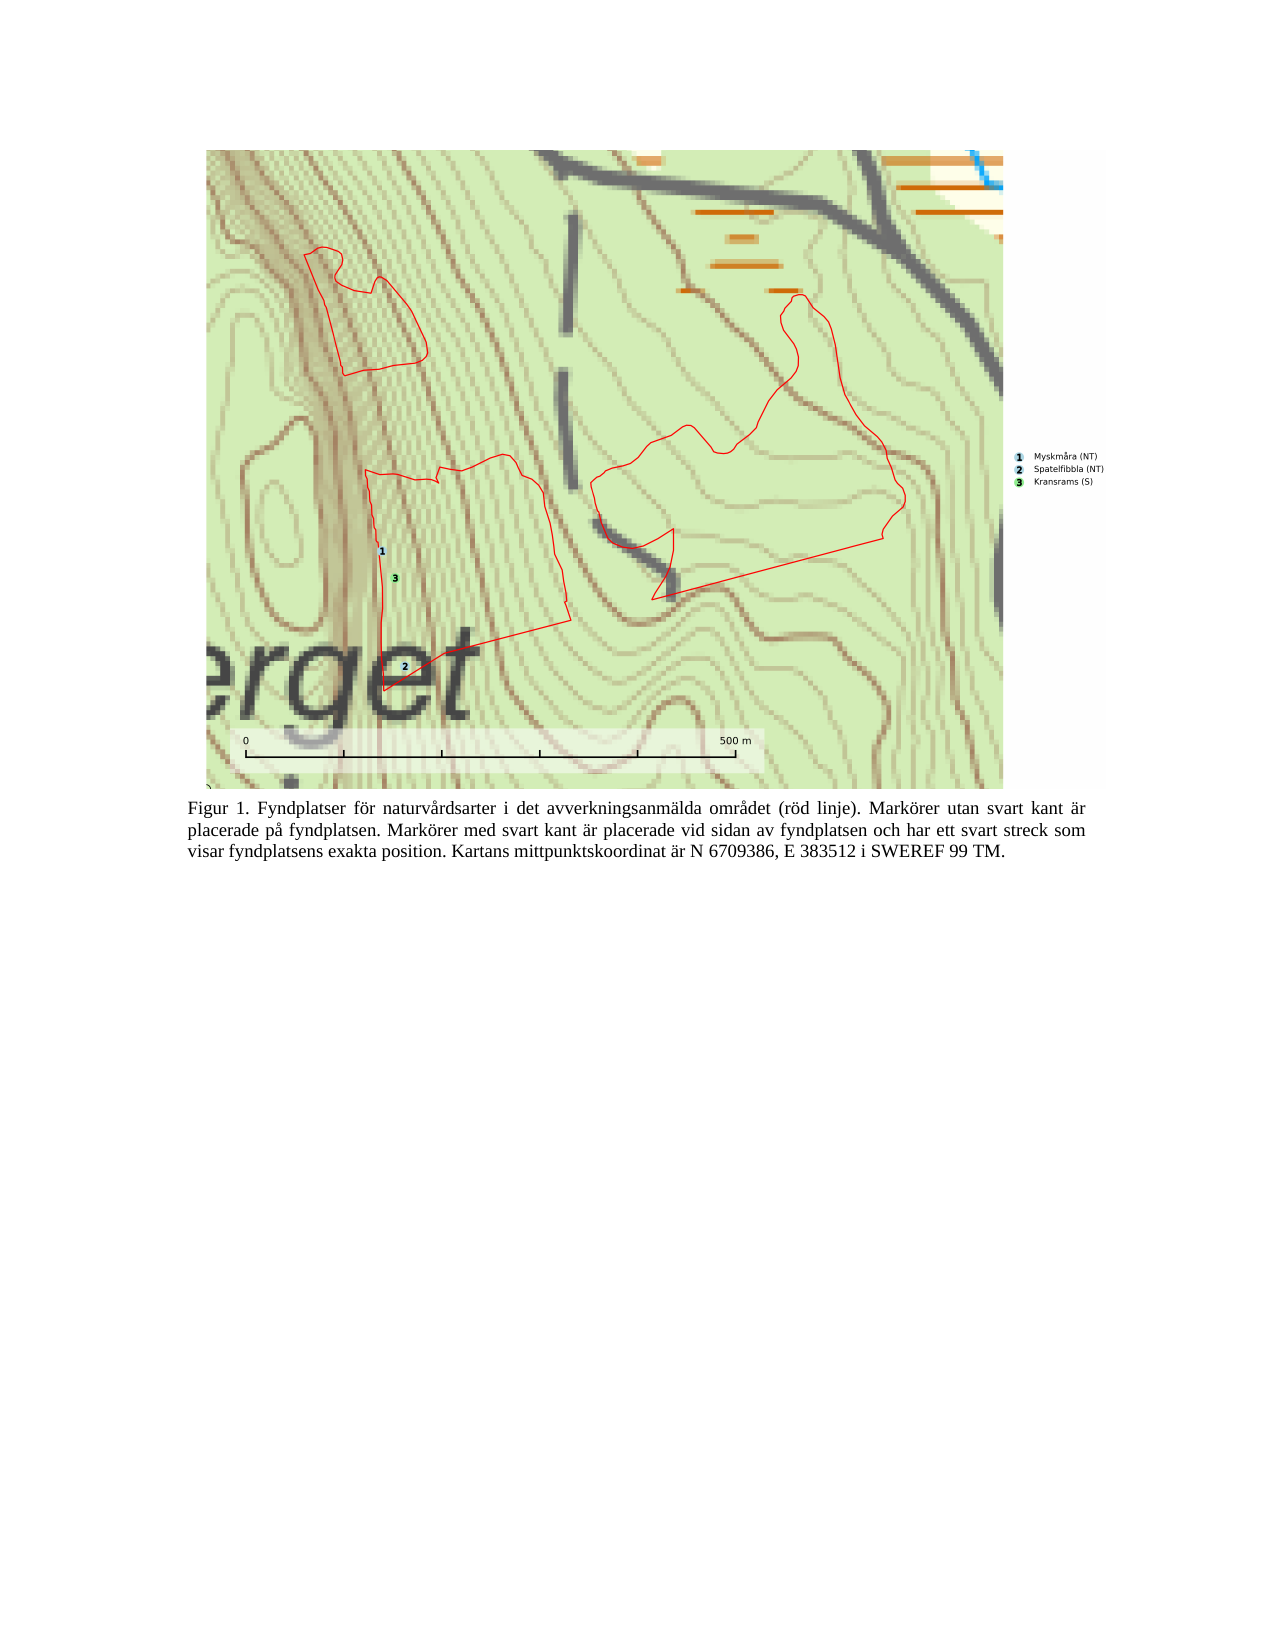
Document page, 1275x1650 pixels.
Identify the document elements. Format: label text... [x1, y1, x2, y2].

picture [206, 150, 1107, 789]
text Figur 1. Fyndplatser för naturvårdsarter i det avverkningsanmälda området (röd linje). Markörer utan svart kant är placerade på fyndplatsen. Markörer med svart kant är placerade vid sidan av fyndplatsen och har ett svart streck som visar fyndplatsens exakta position. Kartans mittpunktskoordinat är N 6709386, E 383512 i SWEREF 99 TM. [187, 797, 1087, 862]
